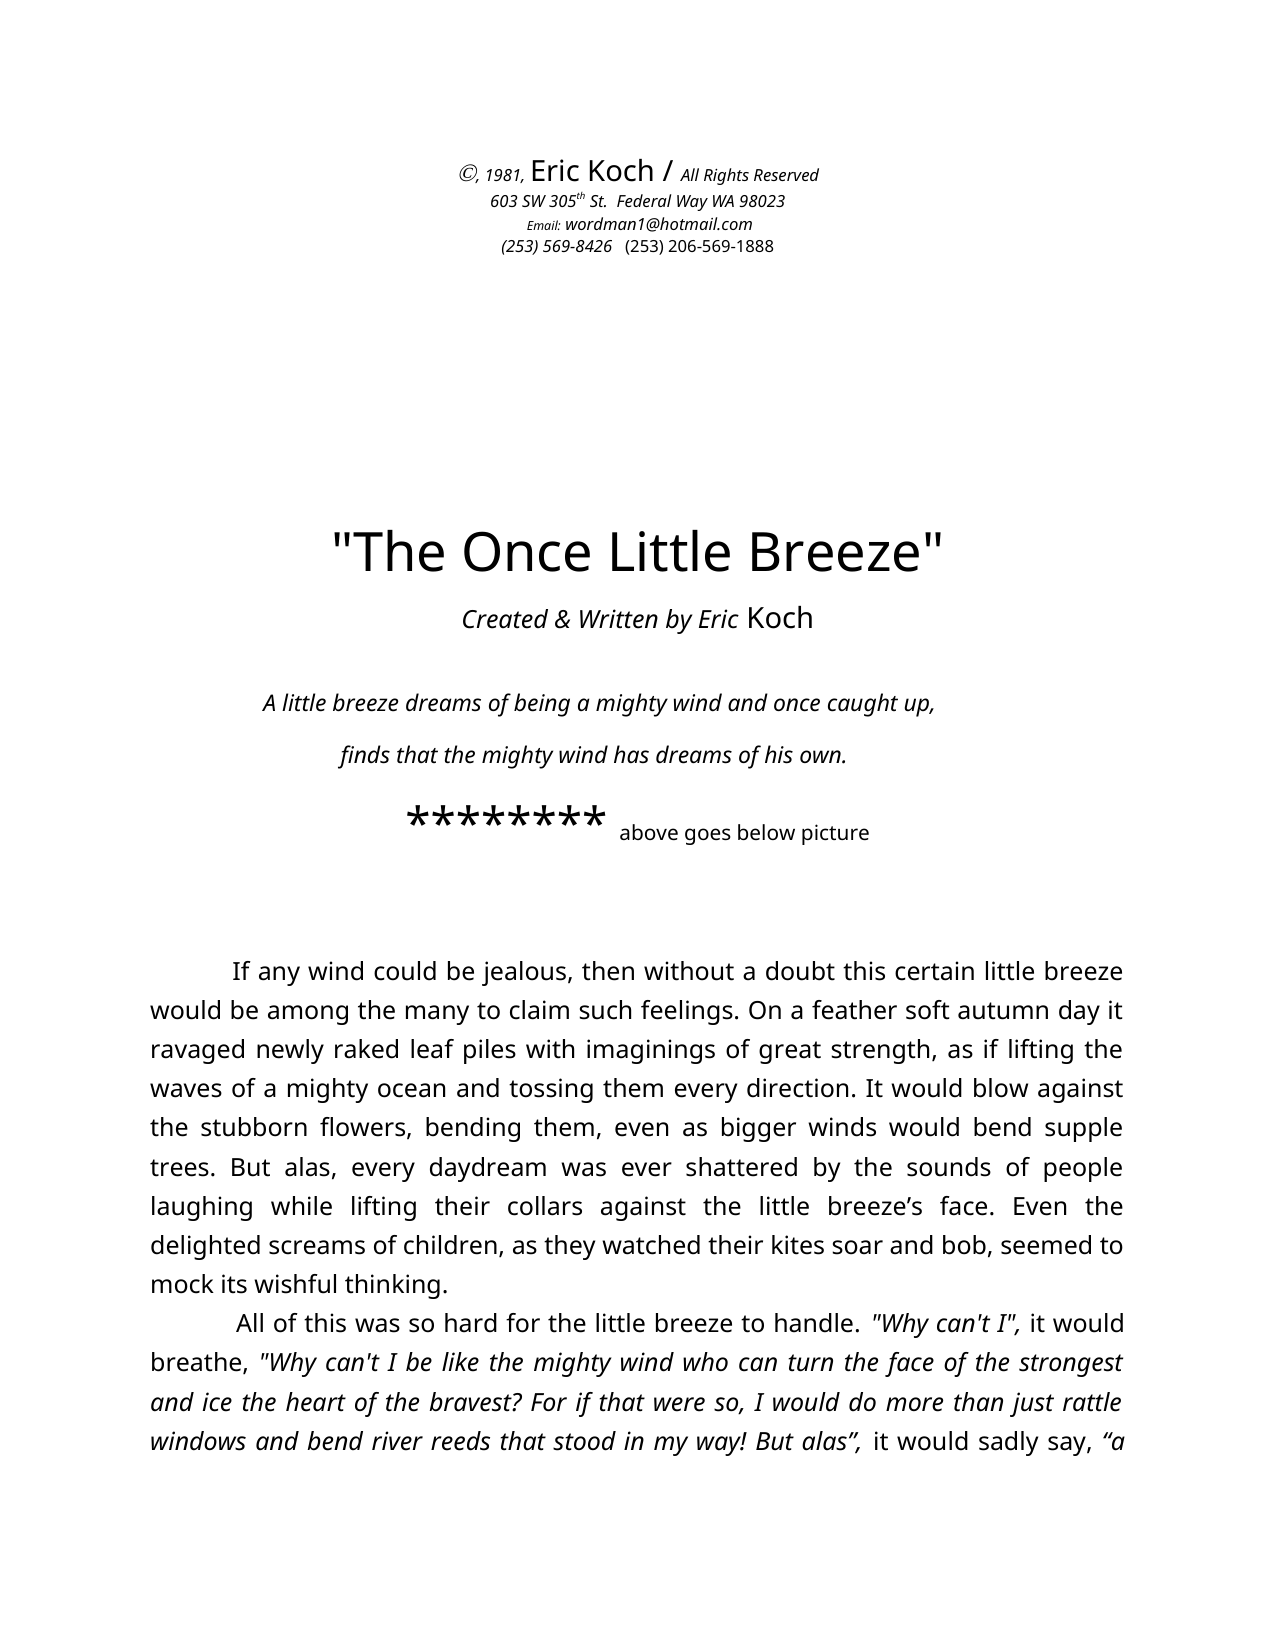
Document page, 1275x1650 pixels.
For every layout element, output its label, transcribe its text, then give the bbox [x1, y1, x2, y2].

text (253) 569-8426 (253) 206-569-1888 [150, 235, 1125, 258]
text Created & Written by Eric Koch [150, 587, 1125, 637]
text A little breeze dreams of being a mighty wind and once caught up, [150, 687, 1125, 718]
text Email: wordman1@hotmail.com [150, 212, 1125, 235]
text "The Once Little Breeze" [150, 513, 1125, 587]
text , 1981, Eric Koch / All Rights Reserved [150, 150, 1125, 190]
text finds that the mighty wind has dreams of his own. [150, 739, 1125, 770]
text If any wind could be jealous, then without a doubt this certain little breeze would be among the many to claim such feelings. On a feather soft autumn day it ravaged newly raked leaf piles with imaginings of great strength, as if lifting the waves of a mighty ocean and tossing them every direction. It would blow against the stubborn flowers, bending them, even as bigger winds would bend supple trees. But alas, every daydream was ever shattered by the sounds of people laughing while lifting their collars against the little breeze’s face. Even the delighted screams of children, as they watched their kites soar and bob, seemed to mock its wishful thinking. [150, 953, 1125, 1301]
text 603 SW 305th St. Federal Way WA 98023 [150, 190, 1125, 212]
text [150, 1306, 1125, 1457]
text ******** above goes below picture [150, 791, 1125, 853]
